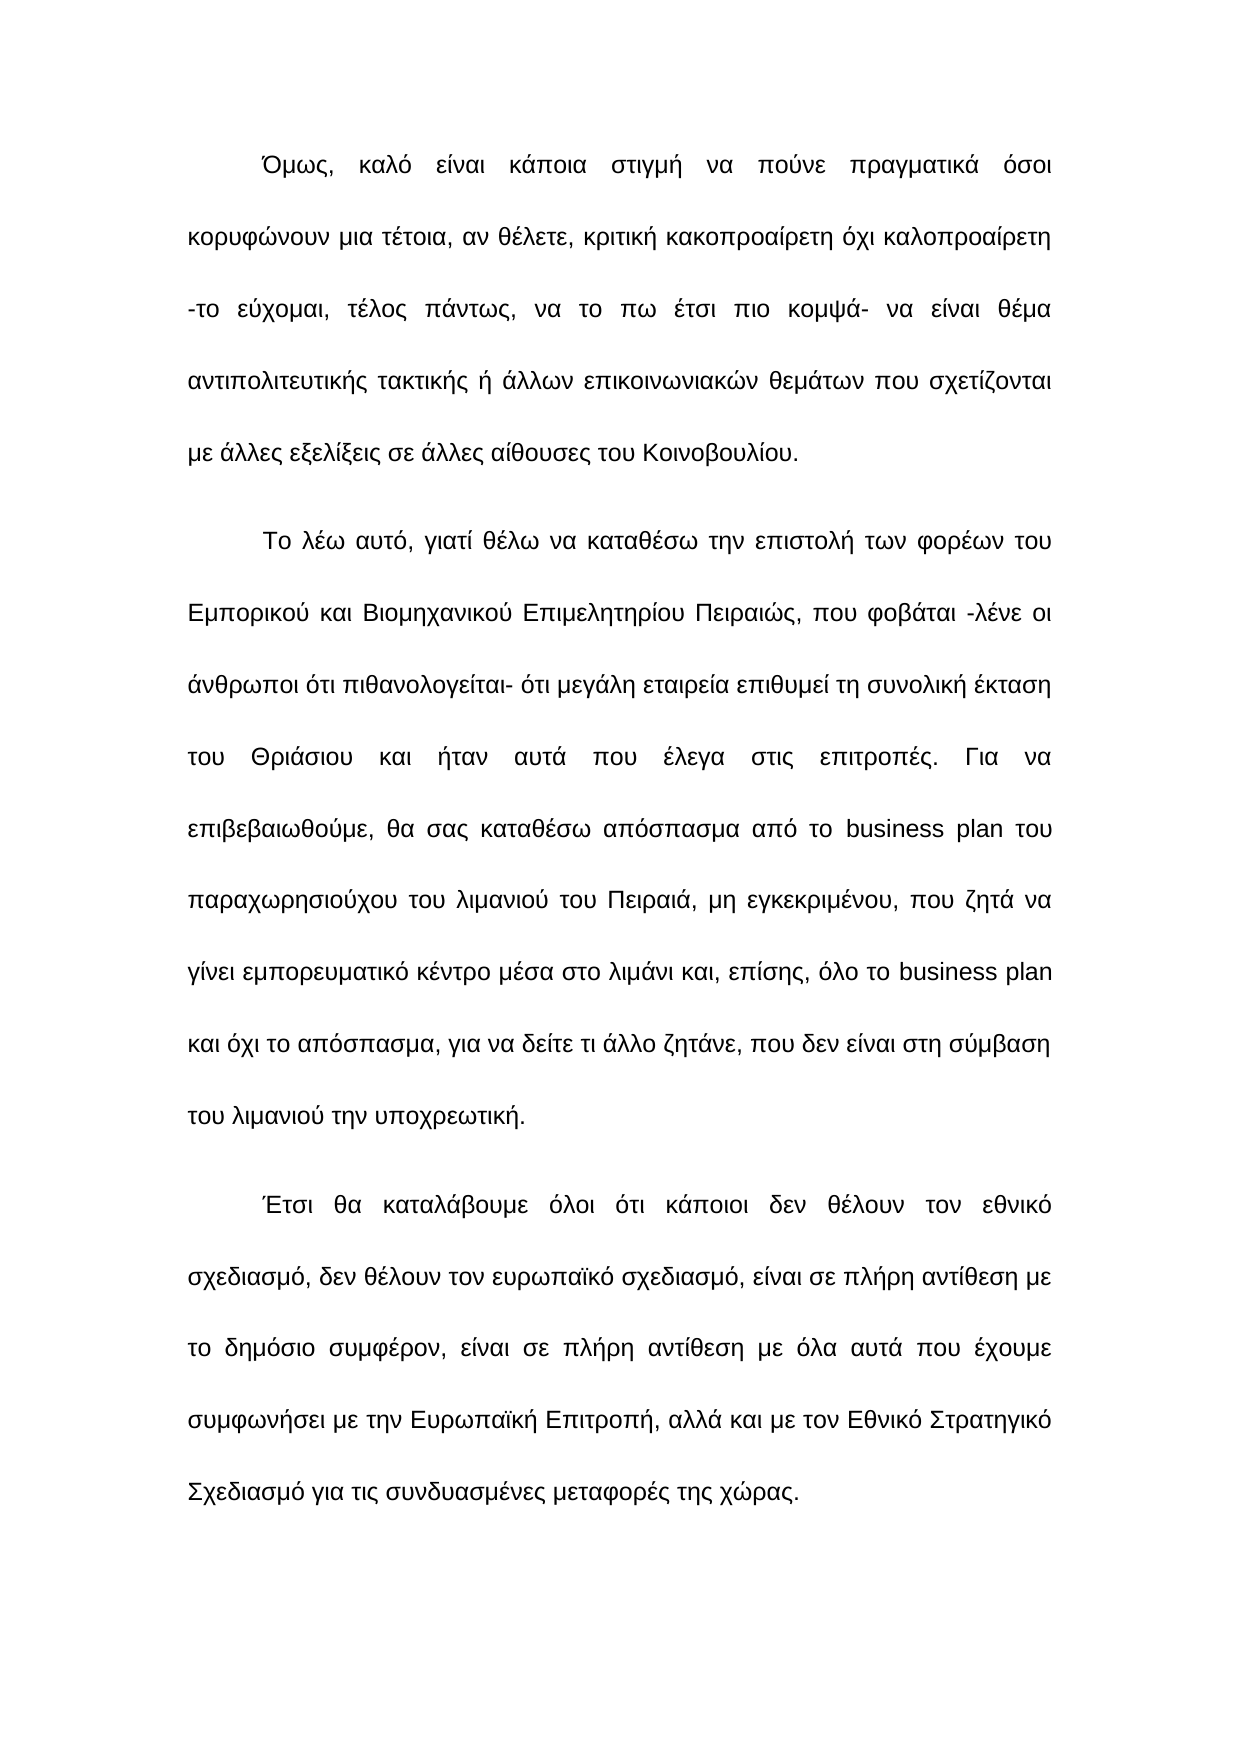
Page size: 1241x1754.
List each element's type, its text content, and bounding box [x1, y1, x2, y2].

text Έτσι θα καταλάβουμε όλοι ότι κάποιοι δεν θέλουν τον εθνικό σχεδιασμό, δεν θέλουν τον ευρωπαϊκό σχεδιασμό, είναι σε πλήρη αντίθεση με το δημόσιο συμφέρον, είναι σε πλήρη αντίθεση με όλα αυτά που έχουμε συμφωνήσει με την Ευρωπαϊκή Επιτροπή, αλλά και με τον Εθνικό Στρατηγικό Σχεδιασμό για τις συνδυασμένες μεταφορές της χώρας. [187, 1189, 1053, 1506]
text Όμως, καλό είναι κάποια στιγμή να πούνε πραγματικά όσοι κορυφώνουν μια τέτοια, αν θέλετε, κριτική κακοπροαίρετη όχι καλοπροαίρετη -το εύχομαι, τέλος πάντως, να το πω έτσι πιο κομψά- να είναι θέμα αντιπολιτευτικής τακτικής ή άλλων επικοινωνιακών θεμάτων που σχετίζονται με άλλες εξελίξεις σε άλλες αίθουσες του Κοινοβουλίου. [187, 150, 1053, 466]
text Το λέω αυτό, γιατί θέλω να καταθέσω την επιστολή των φορέων του Εμπορικού και Βιομηχανικού Επιμελητηρίου Πειραιώς, που φοβάται -λένε οι άνθρωποι ότι πιθανολογείται- ότι μεγάλη εταιρεία επιθυμεί τη συνολική έκταση του Θριάσιου και ήταν αυτά που έλεγα στις επιτροπές. Για να επιβεβαιωθούμε, θα σας καταθέσω απόσπασμα από το business plan του παραχωρησιούχου του λιμανιού του Πειραιά, μη εγκεκριμένου, που ζητά να γίνει εμπορευματικό κέντρο μέσα στο λιμάνι και, επίσης, όλο το business plan και όχι το απόσπασμα, για να δείτε τι άλλο ζητάνε, που δεν είναι στη σύμβαση του λιμανιού την υποχρεωτική. [187, 526, 1053, 1130]
